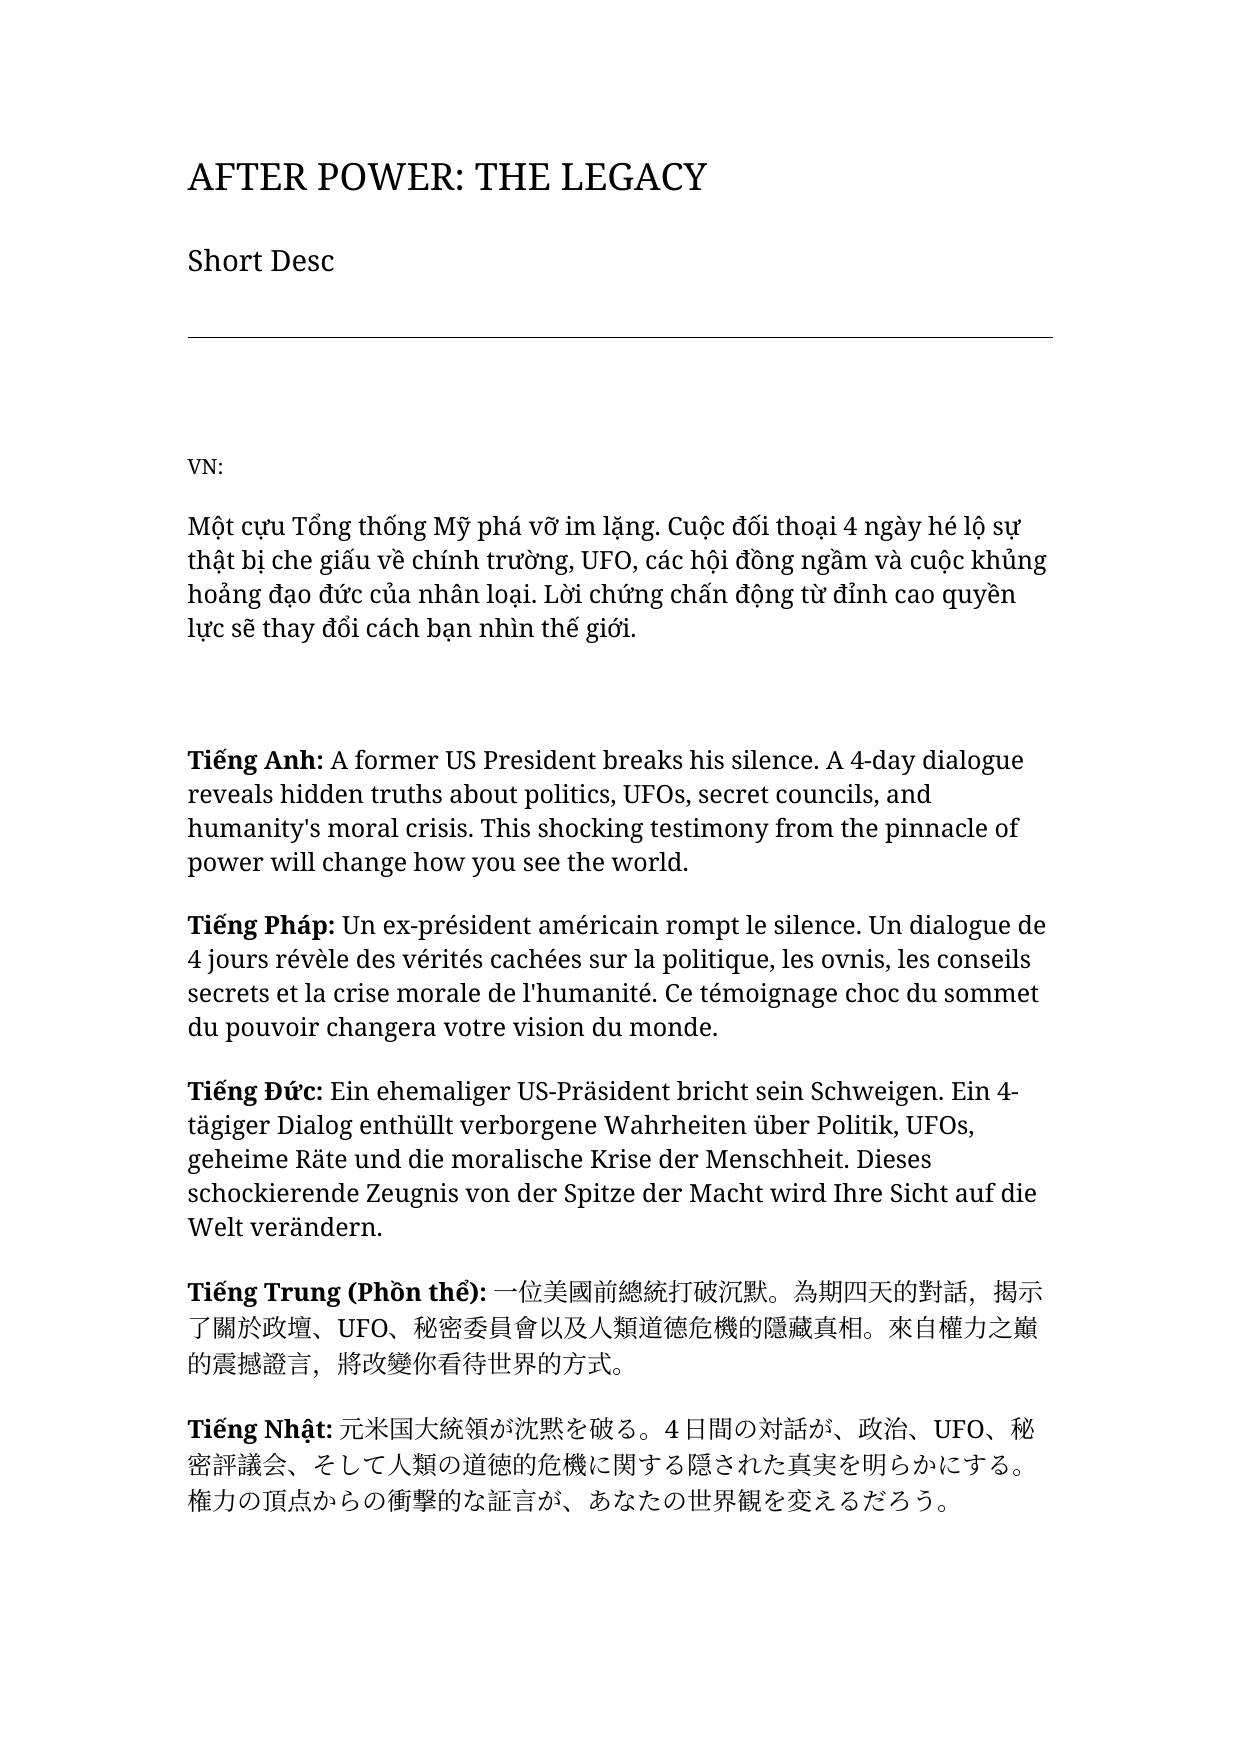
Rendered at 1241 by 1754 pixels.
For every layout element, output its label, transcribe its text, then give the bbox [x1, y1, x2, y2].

text Tiếng Pháp: Un ex-président américain rompt le silence. Un dialogue de 4 jours révèle des vérités cachées sur la politique, les ovnis, les conseils secrets et la crise morale de l'humanité. Ce témoignage choc du sommet du pouvoir changera votre vision du monde. [187, 908, 1053, 1044]
text Short Desc [187, 241, 1053, 280]
text Một cựu Tổng thống Mỹ phá vỡ im lặng. Cuộc đối thoại 4 ngày hé lộ sự thật bị che giấu về chính trường, UFO, các hội đồng ngầm và cuộc khủng hoảng đạo đức của nhân loại. Lời chứng chấn động từ đỉnh cao quyền lực sẽ thay đổi cách bạn nhìn thế giới. [187, 509, 1053, 645]
text AFTER POWER: THE LEGACY [187, 150, 1053, 201]
text Tiếng Đức: Ein ehemaliger US-Präsident bricht sein Schweigen. Ein 4-tägiger Dialog enthüllt verborgene Wahrheiten über Politik, UFOs, geheime Räte und die moralische Krise der Menschheit. Dieses schockierende Zeugnis von der Spitze der Macht wird Ihre Sicht auf die Welt verändern. [187, 1073, 1053, 1244]
text Tiếng Nhật: 元米国大統領が沈黙を破る。4日間の対話が、政治、UFO、秘密評議会、そして人類の道徳的危機に関する隠された真実を明らかにする。権力の頂点からの衝撃的な証言が、あなたの世界観を変えるだろう。 [187, 1410, 1053, 1518]
text Tiếng Anh: A former US President breaks his silence. A 4-day dialogue reveals hidden truths about politics, UFOs, secret councils, and humanity's moral crisis. This shocking testimony from the pinnacle of power will change how you see the world. [187, 742, 1053, 879]
text Tiếng Trung (Phồn thể): 一位美國前總統打破沉默。為期四天的對話，揭示了關於政壇、UFO、秘密委員會以及人類道德危機的隱藏真相。來自權力之巔的震撼證言，將改變你看待世界的方式。 [187, 1273, 1053, 1381]
text VN: [187, 452, 1053, 481]
